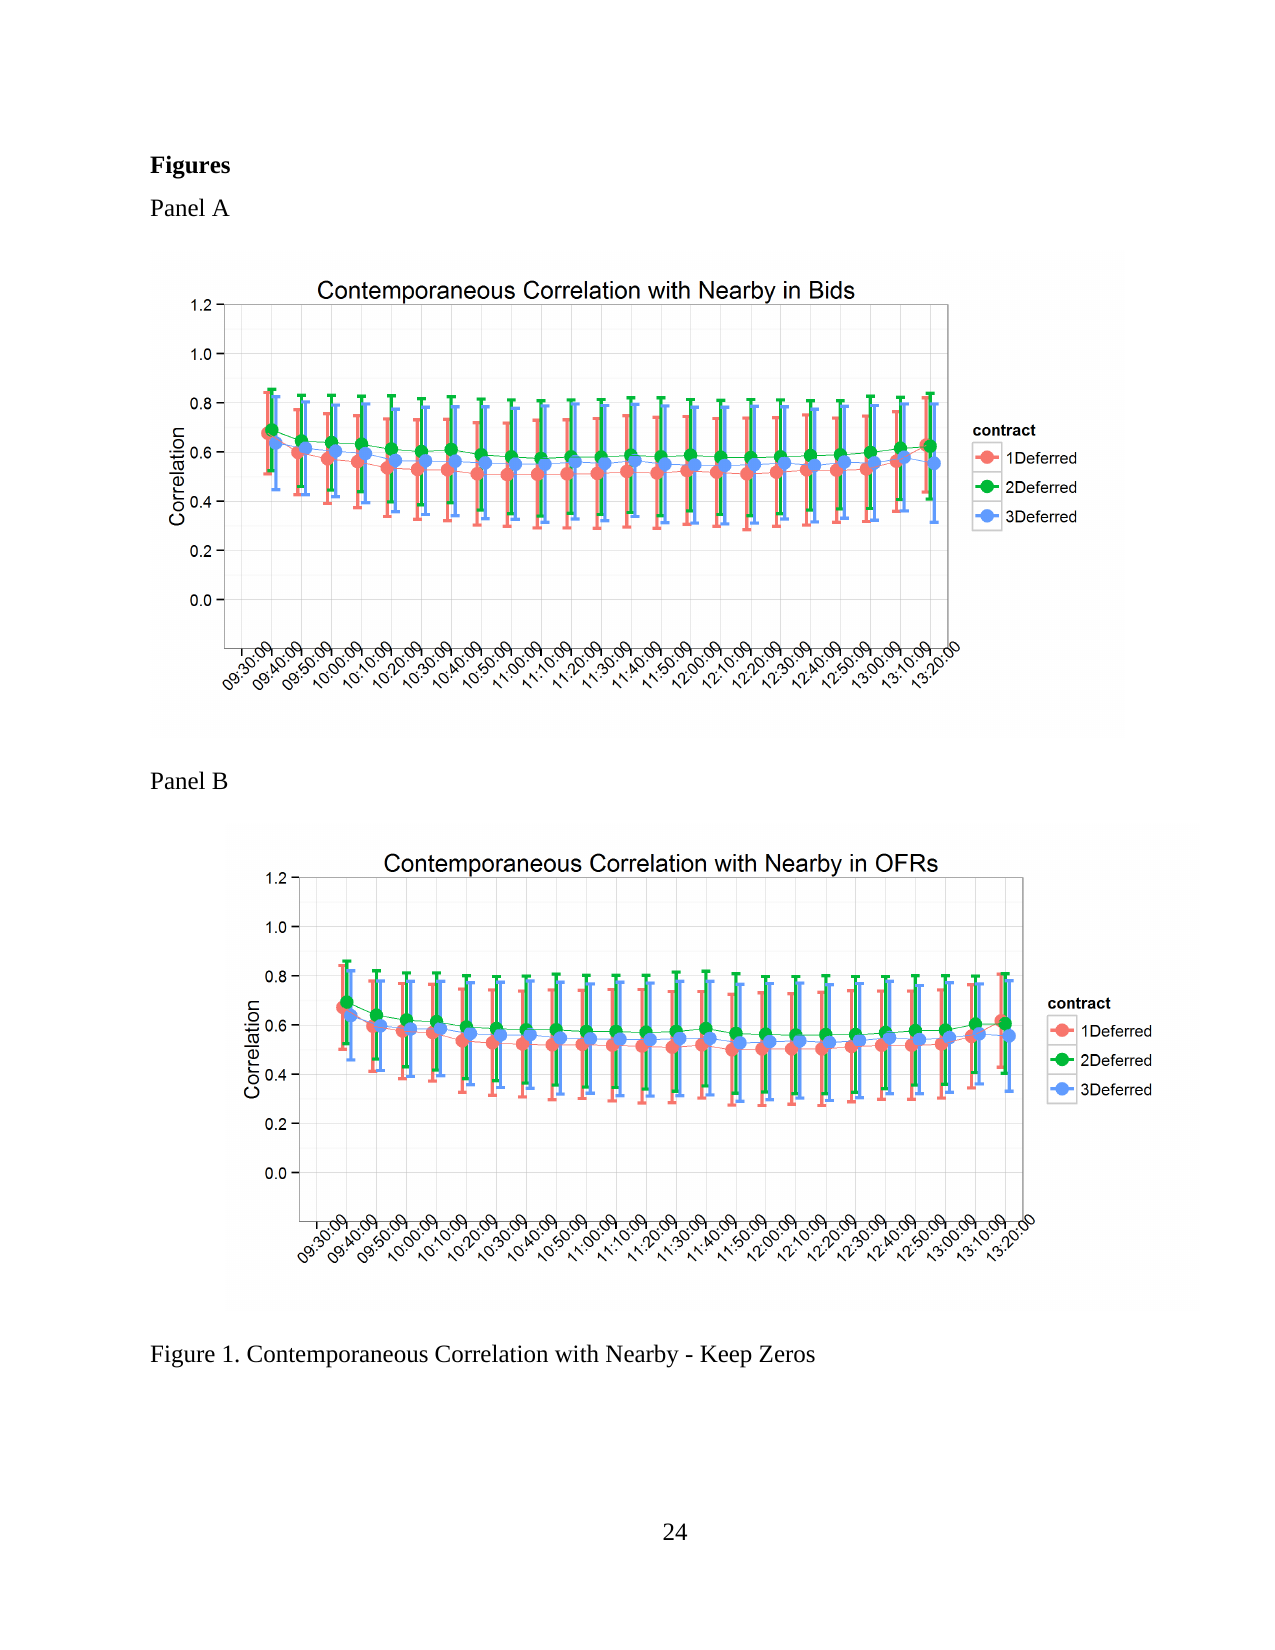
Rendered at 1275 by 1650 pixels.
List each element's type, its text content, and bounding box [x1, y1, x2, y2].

text Panel A [150, 193, 1125, 250]
subtitle Figures [150, 150, 1125, 179]
text Figure 1. Contemporaneous Correlation with Nearby - Keep Zeros [150, 1339, 1125, 1368]
text Panel B [150, 766, 1125, 795]
picture [225, 823, 1200, 1311]
picture [150, 250, 1125, 738]
